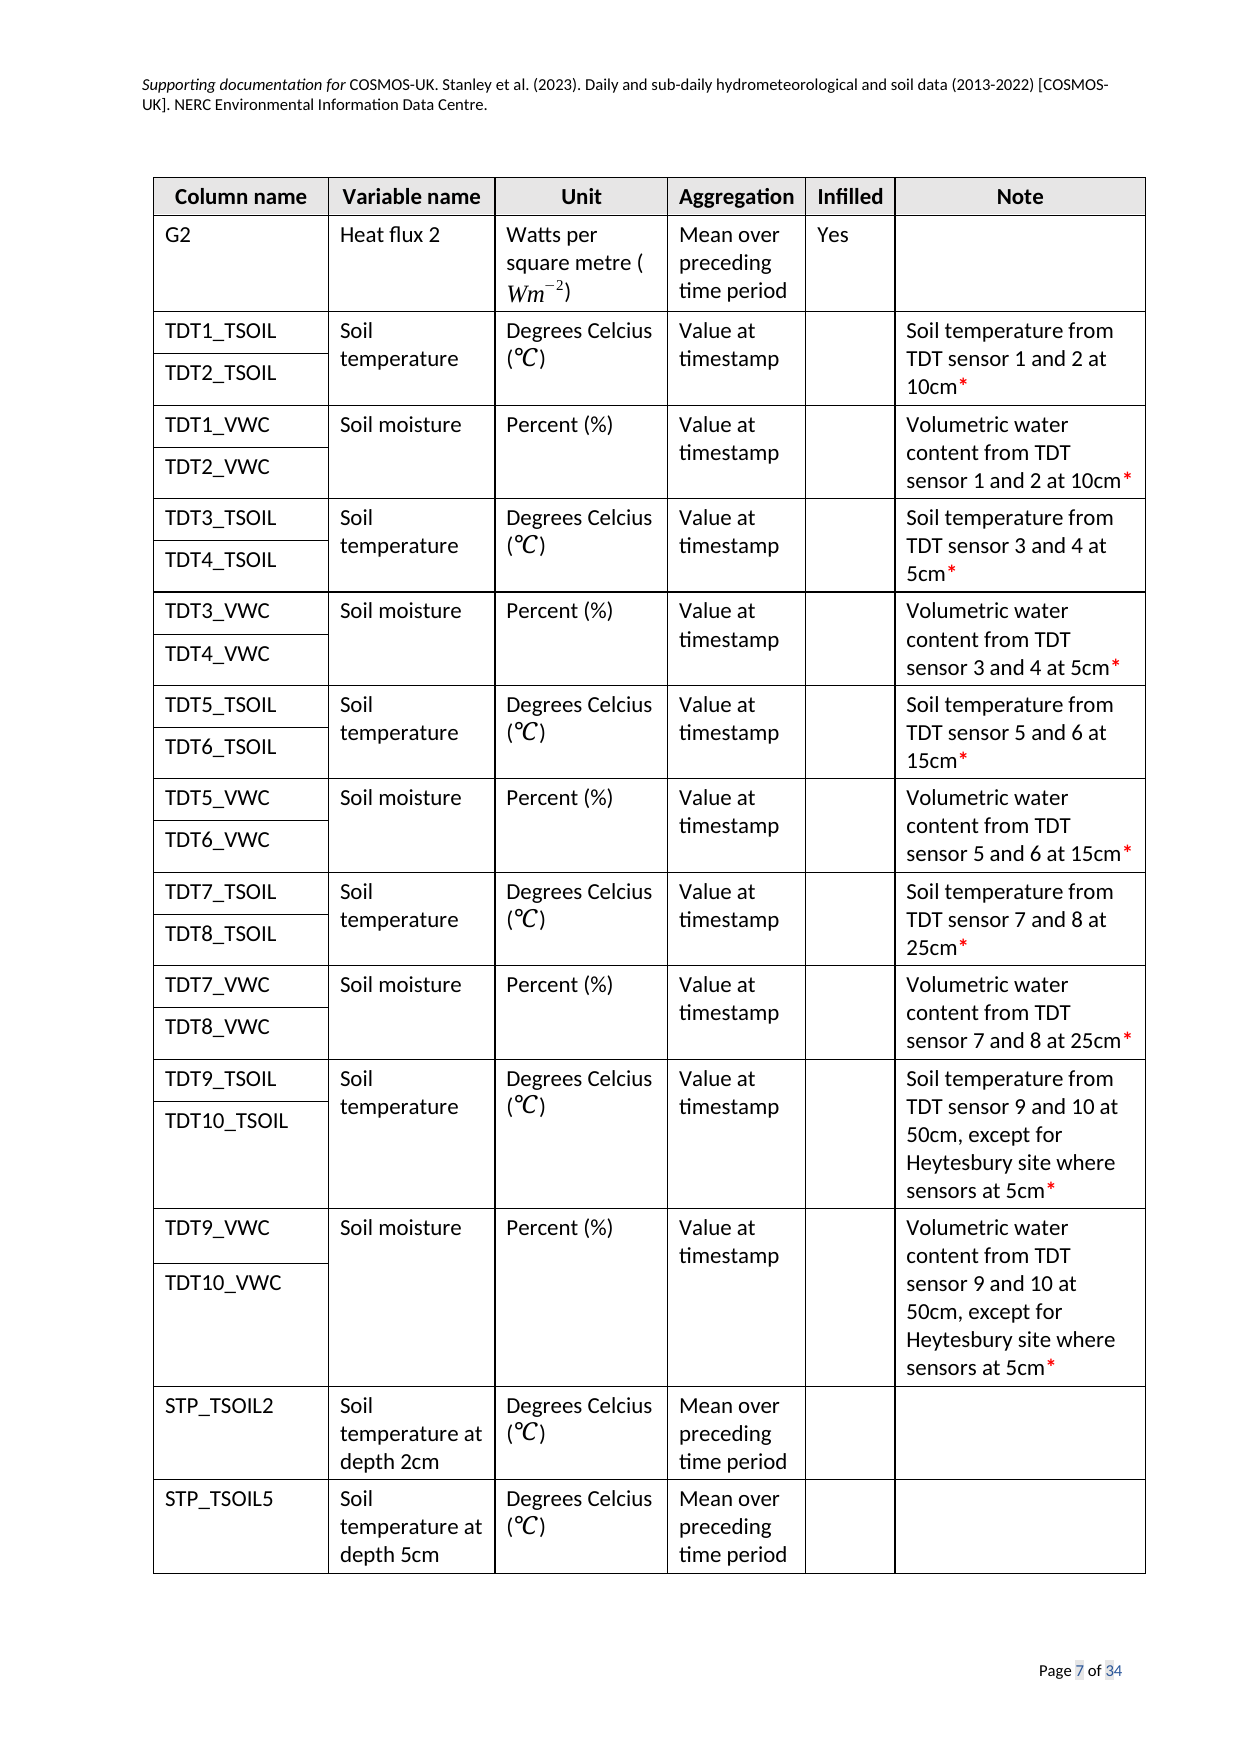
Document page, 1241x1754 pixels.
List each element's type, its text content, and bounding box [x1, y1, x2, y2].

table_cell Degrees Celcius () [496, 312, 667, 404]
table_cell Percent (%) [496, 779, 667, 872]
table_header Note [896, 178, 1145, 214]
table_cell Volumetric water content from TDT sensor 9 and 10 at 50cm, except for Heytesbury site where sensors at 5cm* [896, 1209, 1145, 1386]
table_cell Soil temperature at depth 5cm [329, 1480, 494, 1572]
table_cell [896, 1387, 1145, 1479]
table_cell [806, 406, 894, 498]
table_cell Soil moisture [329, 406, 494, 498]
table_cell Soil moisture [329, 593, 494, 685]
table_cell STP_TSOIL5 [154, 1480, 328, 1572]
table_cell Percent (%) [496, 406, 667, 498]
table_cell Soil temperature from TDT sensor 1 and 2 at 10cm* [896, 312, 1145, 404]
table_cell Value at timestamp [668, 406, 805, 498]
table_cell Percent (%) [496, 593, 667, 685]
table_cell TDT3_VWC [154, 593, 328, 633]
table_cell [806, 499, 894, 591]
table_cell Mean over preceding time period [668, 1480, 805, 1572]
table_cell Degrees Celcius () [496, 686, 667, 778]
table_cell TDT9_VWC [154, 1209, 328, 1263]
table_cell Soil temperature at depth 2cm [329, 1387, 494, 1479]
table_cell [806, 966, 894, 1059]
table_cell Soil temperature [329, 499, 494, 591]
table_cell Value at timestamp [668, 873, 805, 965]
table_cell Value at timestamp [668, 1209, 805, 1386]
table_cell TDT7_TSOIL [154, 873, 328, 914]
table_cell TDT1_VWC [154, 406, 328, 447]
table_cell Degrees Celcius () [496, 1060, 667, 1208]
table_cell Soil temperature [329, 1060, 494, 1208]
table_cell Soil moisture [329, 1209, 494, 1386]
table_cell TDT4_VWC [154, 635, 328, 685]
table_cell Soil moisture [329, 779, 494, 872]
table_cell TDT8_VWC [154, 1008, 328, 1059]
table_cell Soil temperature from TDT sensor 5 and 6 at 15cm* [896, 686, 1145, 778]
table_cell Mean over preceding time period [668, 216, 805, 311]
table_cell TDT9_TSOIL [154, 1060, 328, 1101]
table_cell TDT2_VWC [154, 448, 328, 498]
table_cell G2 [154, 216, 328, 311]
table_cell TDT10_TSOIL [154, 1102, 328, 1208]
table_cell STP_TSOIL2 [154, 1387, 328, 1479]
table_cell TDT10_VWC [154, 1264, 328, 1386]
table_cell TDT6_TSOIL [154, 728, 328, 778]
table_cell [806, 1387, 894, 1479]
table_cell Degrees Celcius () [496, 873, 667, 965]
table_cell TDT2_TSOIL [154, 354, 328, 404]
table_cell Heat flux 2 [329, 216, 494, 311]
table_cell Percent (%) [496, 966, 667, 1059]
table_cell Soil temperature [329, 312, 494, 404]
table_cell [806, 593, 894, 685]
table_cell Watts per square metre () [496, 216, 667, 311]
table_cell Mean over preceding time period [668, 1387, 805, 1479]
table_cell Value at timestamp [668, 779, 805, 872]
table_cell TDT7_VWC [154, 966, 328, 1007]
table_header Variable name [329, 178, 494, 214]
table_cell Degrees Celcius () [496, 1480, 667, 1572]
table_cell [806, 1209, 894, 1386]
table_cell [806, 779, 894, 872]
table_cell [806, 686, 894, 778]
table_cell Volumetric water content from TDT sensor 3 and 4 at 5cm* [896, 593, 1145, 685]
table_cell Volumetric water content from TDT sensor 7 and 8 at 25cm* [896, 966, 1145, 1059]
table_cell Degrees Celcius () [496, 1387, 667, 1479]
table_cell TDT4_TSOIL [154, 541, 328, 591]
table_cell Percent (%) [496, 1209, 667, 1386]
table_header Infilled [806, 178, 894, 214]
table_cell Degrees Celcius () [496, 499, 667, 591]
table_header Unit [496, 178, 667, 214]
table_cell TDT5_TSOIL [154, 686, 328, 727]
table_cell Value at timestamp [668, 966, 805, 1059]
table_cell Value at timestamp [668, 499, 805, 591]
table_cell [806, 1480, 894, 1572]
table_cell Value at timestamp [668, 312, 805, 404]
table_cell [896, 1480, 1145, 1572]
table_cell TDT1_TSOIL [154, 312, 328, 353]
table_cell [806, 873, 894, 965]
table_cell Value at timestamp [668, 686, 805, 778]
table_cell Soil temperature from TDT sensor 3 and 4 at 5cm* [896, 499, 1145, 591]
table_cell TDT5_VWC [154, 779, 328, 820]
table_cell TDT6_VWC [154, 821, 328, 872]
table_cell Soil temperature [329, 873, 494, 965]
table_cell Yes [806, 216, 894, 311]
table_cell Value at timestamp [668, 1060, 805, 1208]
table_cell Volumetric water content from TDT sensor 5 and 6 at 15cm* [896, 779, 1145, 872]
table_cell Value at timestamp [668, 593, 805, 685]
table_cell Soil temperature from TDT sensor 9 and 10 at 50cm, except for Heytesbury site where sensors at 5cm* [896, 1060, 1145, 1208]
table_cell [896, 216, 1145, 311]
table_cell Soil temperature from TDT sensor 7 and 8 at 25cm* [896, 873, 1145, 965]
table_cell Soil temperature [329, 686, 494, 778]
table_cell Volumetric water content from TDT sensor 1 and 2 at 10cm* [896, 406, 1145, 498]
table_cell Soil moisture [329, 966, 494, 1059]
table_header Aggregation [668, 178, 805, 214]
table_cell [806, 1060, 894, 1208]
table_cell [806, 312, 894, 404]
table_header Column name [154, 178, 328, 214]
table_cell TDT8_TSOIL [154, 915, 328, 965]
table_cell TDT3_TSOIL [154, 499, 328, 540]
